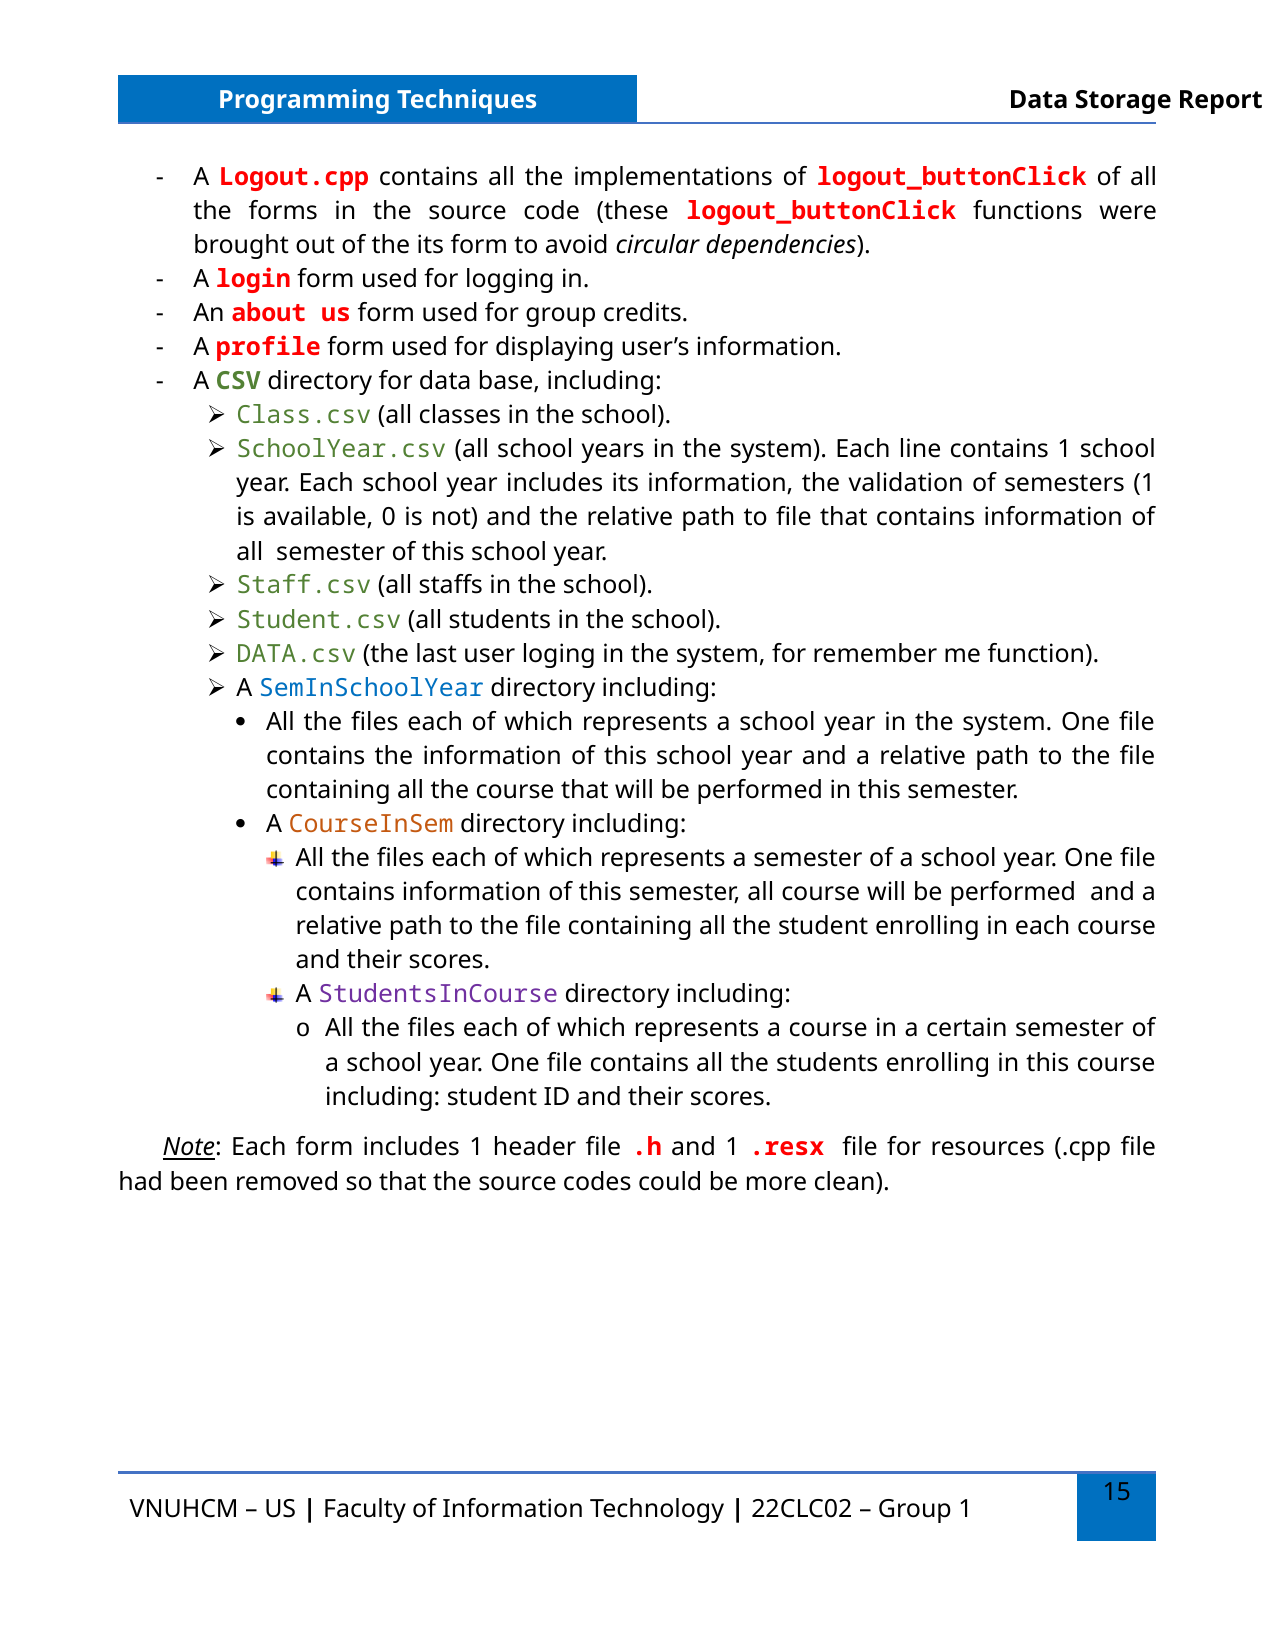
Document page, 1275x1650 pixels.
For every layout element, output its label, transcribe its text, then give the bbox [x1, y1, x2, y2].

list A CourseInSem directory including: [236, 806, 1157, 840]
list A CSV directory for data base, including: [156, 363, 1157, 397]
list An about us form used for group credits. [156, 295, 1157, 329]
list All the files each of which represents a semester of a school year. One file contains information of this semester, all course will be performed and a relative path to the file containing all the student enrolling in each course and their scores. [266, 840, 1157, 976]
list A login form used for logging in. [156, 261, 1157, 295]
list Staff.csv (all staffs in the school). [207, 567, 1157, 601]
text Note: Each form includes 1 header file .h and 1 .resx file for resources (.cpp file had been removed so that the source codes could be more clean). [118, 1129, 1157, 1197]
list A profile form used for displaying user’s information. [156, 329, 1157, 363]
list DATA.csv (the last user loging in the system, for remember me function). [207, 635, 1157, 669]
list Class.csv (all classes in the school). [207, 397, 1157, 431]
list A Logout.cpp contains all the implementations of logout_buttonClick of all the forms in the source code (these logout_buttonClick functions were brought out of the its form to avoid circular dependencies). [156, 158, 1157, 261]
picture [266, 849, 284, 867]
list A StudentsInCourse directory including: [266, 976, 1157, 1010]
list Student.csv (all students in the school). [207, 601, 1157, 635]
list All the files each of which represents a course in a certain semester of a school year. One file contains all the students enrolling in this course including: student ID and their scores. [295, 1010, 1157, 1112]
picture [266, 986, 284, 1003]
list A SemInSchoolYear directory including: [207, 669, 1157, 703]
list SchoolYear.csv (all school years in the system). Each line contains 1 school year. Each school year includes its information, the validation of semesters (1 is available, 0 is not) and the relative path to file that contains information of all semester of this school year. [207, 431, 1157, 567]
list All the files each of which represents a school year in the system. One file contains the information of this school year and a relative path to the file containing all the course that will be performed in this semester. [236, 703, 1157, 806]
